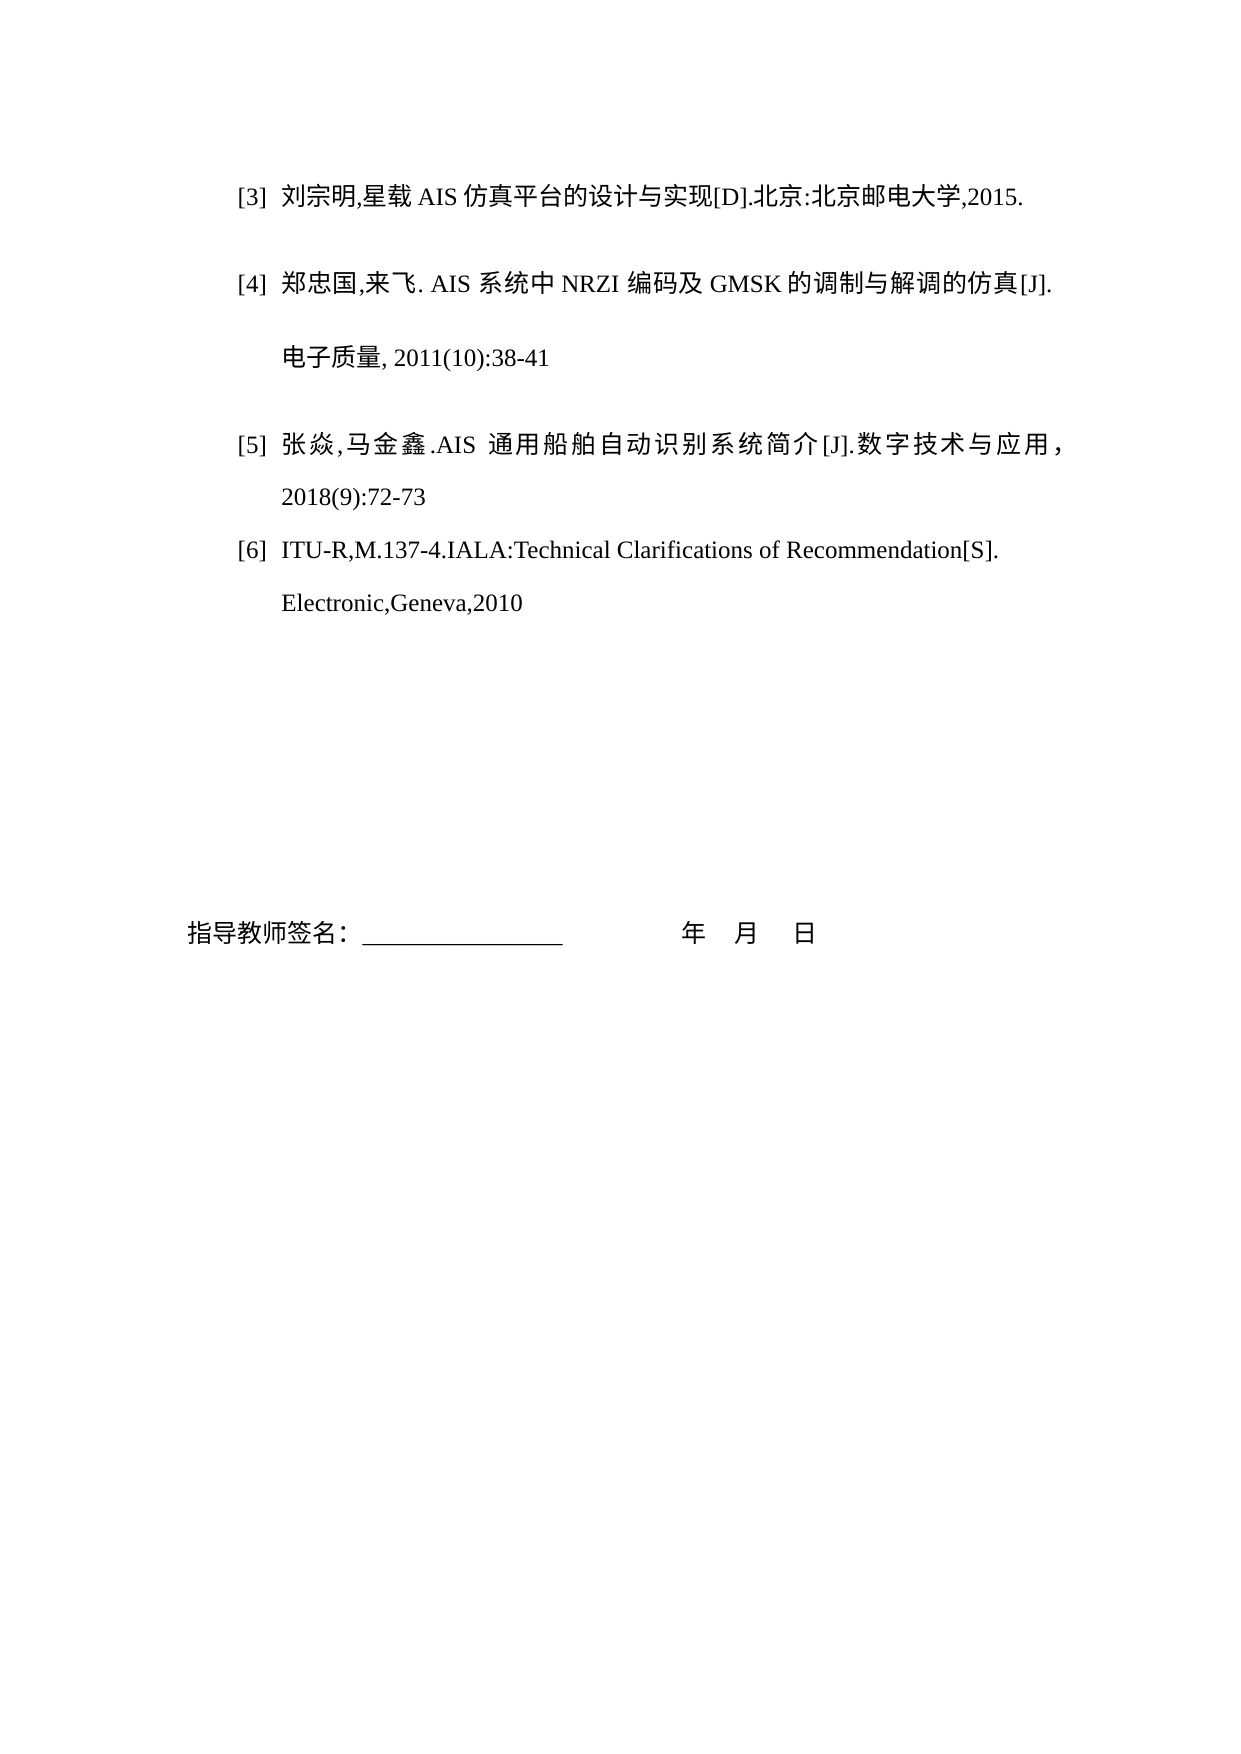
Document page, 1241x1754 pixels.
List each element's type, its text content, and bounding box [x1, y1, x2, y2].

list 郑忠国,来飞. AIS 系统中NRZI 编码及GMSK的调制与解调的仿真[J].电子质量, 2011(10):38-41 [237, 249, 1053, 388]
list ITU-R,M.137-4.IALA:Technical Clarifications of Recommendation[S]. [237, 533, 1053, 565]
list 张焱,马金鑫.AIS 通用船舶自动识别系统简介[J].数字技术与应用，2018(9):72-73 [237, 410, 1053, 512]
list 刘宗明,星载AIS仿真平台的设计与实现[D].北京:北京邮电大学,2015. [237, 162, 1053, 227]
text 指导教师签名：________________ 年 月 日 [187, 899, 1053, 964]
list Electronic,Geneva,2010 [281, 586, 1053, 618]
